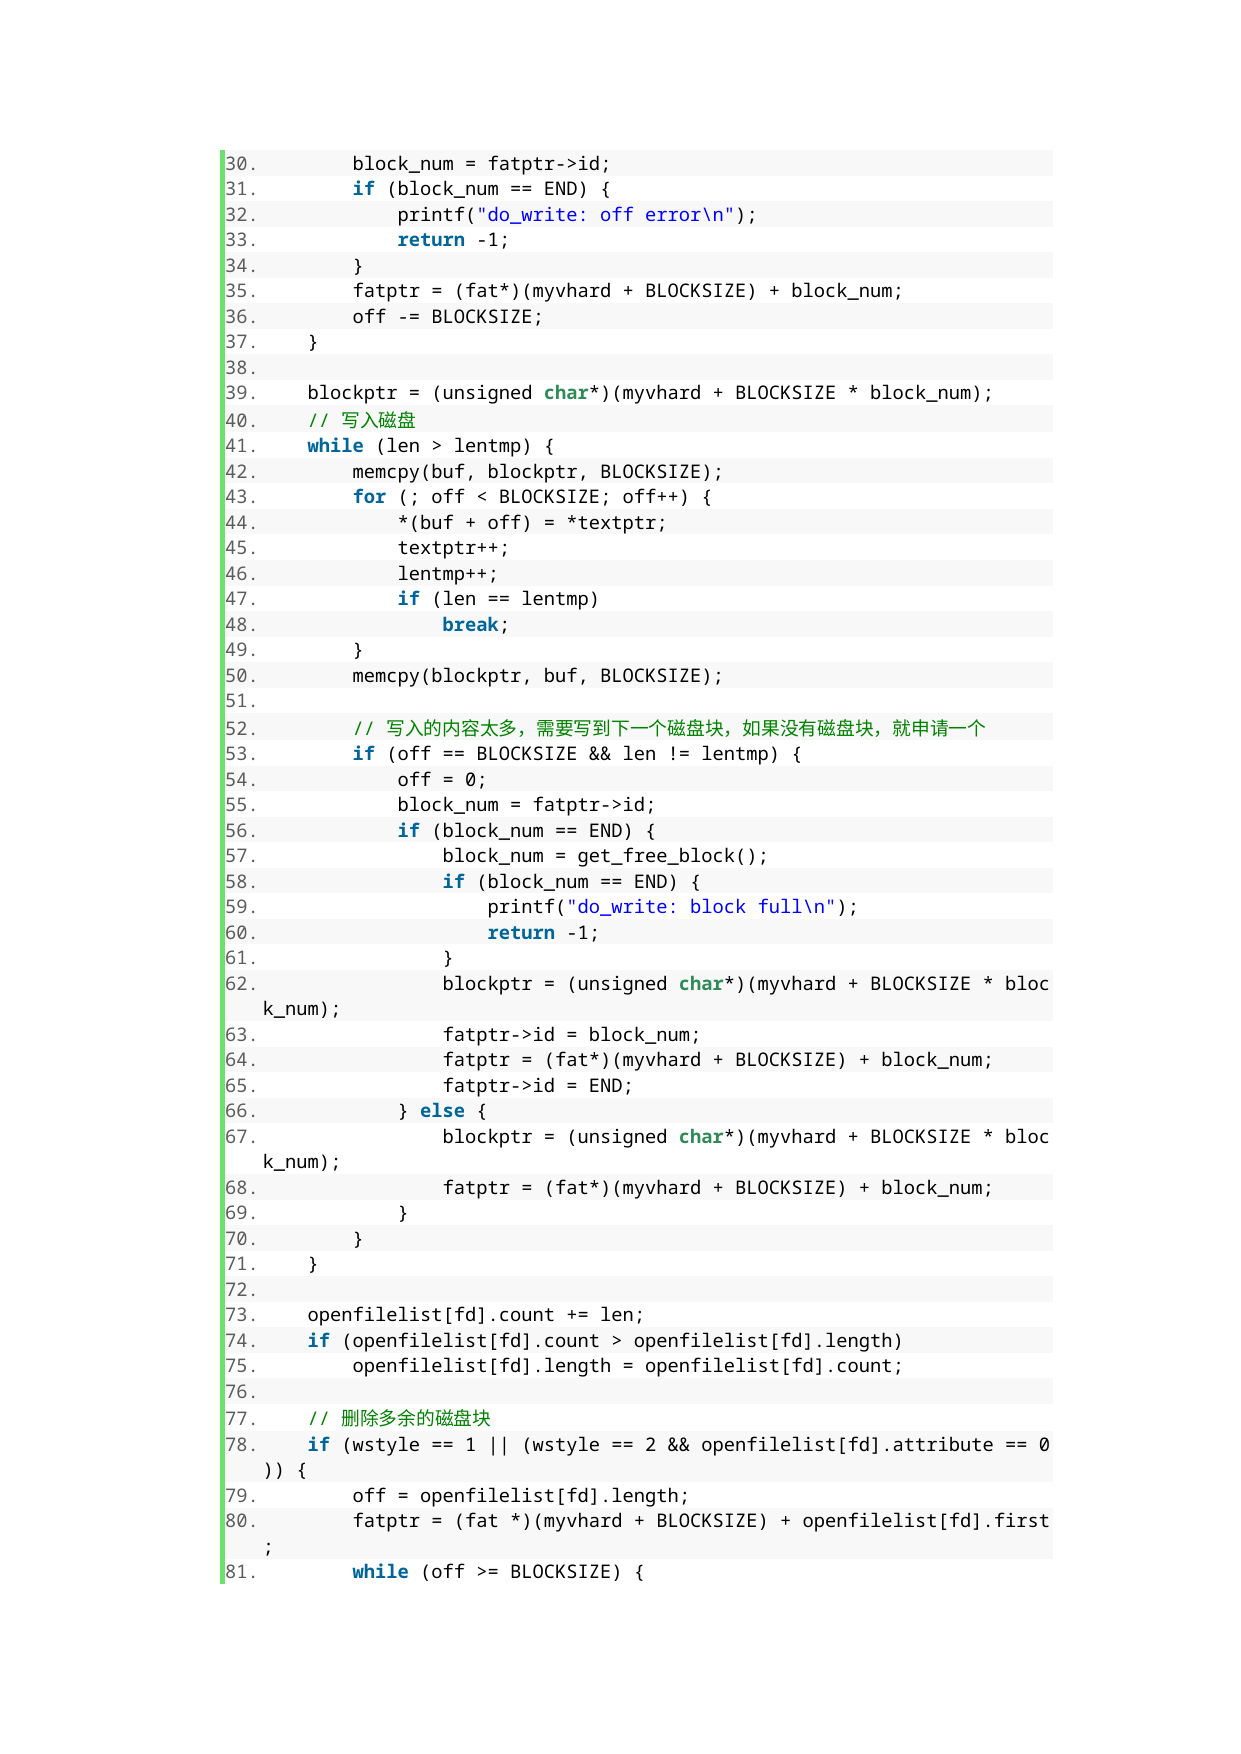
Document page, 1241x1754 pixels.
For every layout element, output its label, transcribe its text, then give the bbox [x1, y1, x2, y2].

list } [225, 944, 1053, 970]
list if (off == BLOCKSIZE && len != lentmp) { [225, 740, 1053, 766]
list textptr++; [225, 534, 1053, 560]
list openfilelist[fd].length = openfilelist[fd].count; [225, 1353, 1053, 1378]
list if (wstyle == 1 || (wstyle == 2 && openfilelist[fd].attribute == 0)) { [225, 1431, 1053, 1482]
list for (; off < BLOCKSIZE; off++) { [225, 483, 1053, 509]
list lentmp++; [225, 560, 1053, 586]
list blockptr = (unsigned char*)(myvhard + BLOCKSIZE * block_num); [225, 1123, 1053, 1174]
list off -= BLOCKSIZE; [225, 303, 1053, 329]
list if (len == lentmp) [225, 586, 1053, 611]
list off = openfilelist[fd].length; [225, 1482, 1053, 1508]
list block_num = fatptr->id; [225, 150, 1053, 176]
list blockptr = (unsigned char*)(myvhard + BLOCKSIZE * block_num); [225, 970, 1053, 1021]
list } [225, 637, 1053, 662]
list while (off >= BLOCKSIZE) { [225, 1559, 1053, 1584]
list fatptr = (fat*)(myvhard + BLOCKSIZE) + block_num; [225, 1174, 1053, 1200]
list } [225, 1200, 1053, 1225]
list // 写入磁盘 [225, 405, 1053, 432]
list printf("do_write: block full\n"); [225, 893, 1053, 919]
list // 删除多余的磁盘块 [225, 1404, 1053, 1431]
list } [225, 1251, 1053, 1276]
list // 写入的内容太多，需要写到下一个磁盘块，如果没有磁盘块，就申请一个 [225, 713, 1053, 740]
list block_num = get_free_block(); [225, 842, 1053, 868]
list if (block_num == END) { [225, 817, 1053, 842]
list fatptr->id = block_num; [225, 1021, 1053, 1047]
list fatptr->id = END; [225, 1072, 1053, 1098]
list while (len > lentmp) { [225, 432, 1053, 458]
list return -1; [225, 919, 1053, 944]
list *(buf + off) = *textptr; [225, 509, 1053, 534]
list if (openfilelist[fd].count > openfilelist[fd].length) [225, 1327, 1053, 1353]
list return -1; [225, 227, 1053, 252]
list if (block_num == END) { [225, 868, 1053, 893]
list fatptr = (fat*)(myvhard + BLOCKSIZE) + block_num; [225, 278, 1053, 303]
list blockptr = (unsigned char*)(myvhard + BLOCKSIZE * block_num); [225, 380, 1053, 405]
list break; [225, 611, 1053, 637]
list fatptr = (fat*)(myvhard + BLOCKSIZE) + block_num; [225, 1047, 1053, 1072]
list off = 0; [225, 766, 1053, 791]
list memcpy(buf, blockptr, BLOCKSIZE); [225, 458, 1053, 483]
list } [225, 252, 1053, 278]
list fatptr = (fat *)(myvhard + BLOCKSIZE) + openfilelist[fd].first; [225, 1508, 1053, 1559]
list } else { [225, 1098, 1053, 1123]
list if (block_num == END) { [225, 176, 1053, 201]
list printf("do_write: off error\n"); [225, 201, 1053, 227]
list openfilelist[fd].count += len; [225, 1302, 1053, 1327]
list memcpy(blockptr, buf, BLOCKSIZE); [225, 662, 1053, 688]
list block_num = fatptr->id; [225, 791, 1053, 817]
list } [225, 1225, 1053, 1251]
list } [225, 329, 1053, 354]
